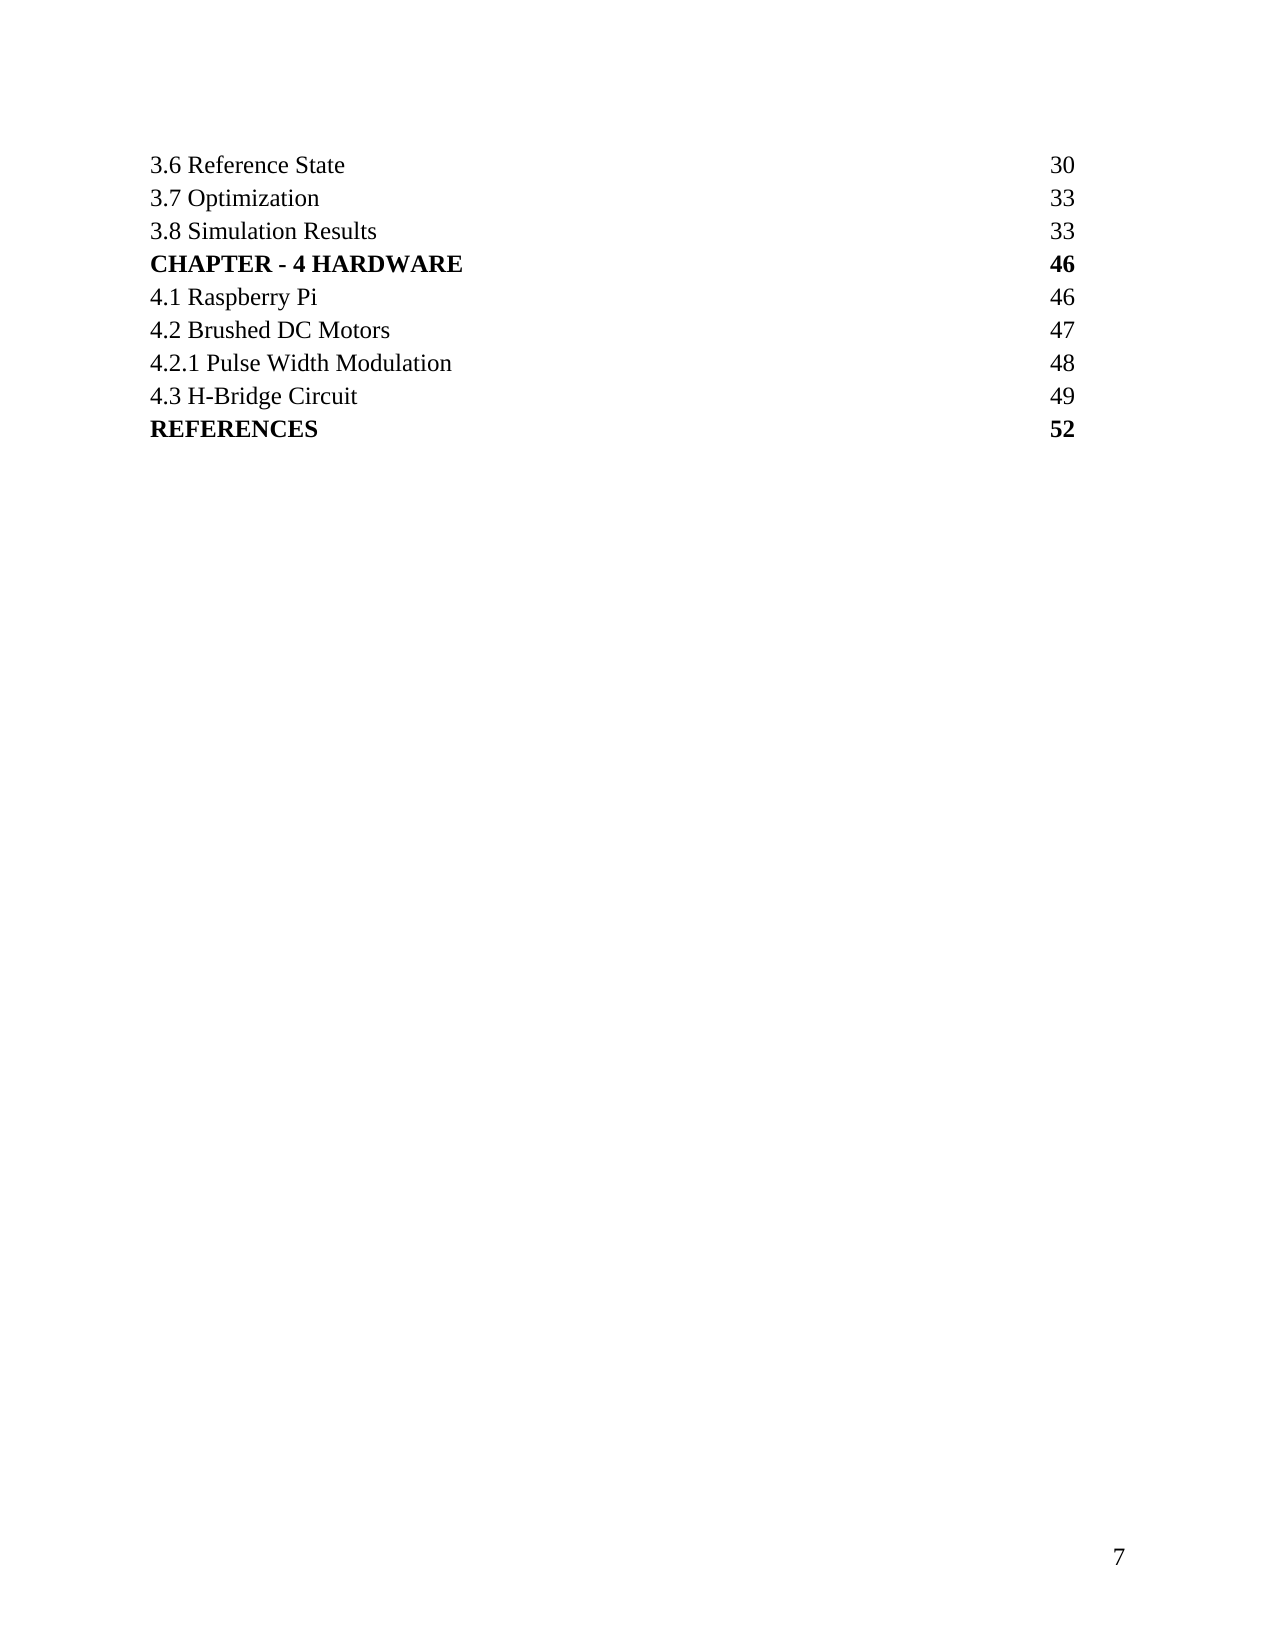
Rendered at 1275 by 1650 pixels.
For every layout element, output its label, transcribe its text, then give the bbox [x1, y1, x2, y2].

text REFERENCES 52 [150, 414, 1125, 443]
text 4.1 Raspberry Pi 46 [150, 282, 1125, 311]
text CHAPTER - 4 HARDWARE 46 [150, 249, 1125, 278]
text 3.7 Optimization 33 [150, 183, 1125, 212]
text 4.2.1 Pulse Width Modulation 48 [150, 348, 1125, 377]
text 3.6 Reference State 30 [150, 150, 1125, 179]
text 4.2 Brushed DC Motors 47 [150, 315, 1125, 344]
text 4.3 H-Bridge Circuit 49 [150, 381, 1125, 410]
text 3.8 Simulation Results 33 [150, 216, 1125, 245]
